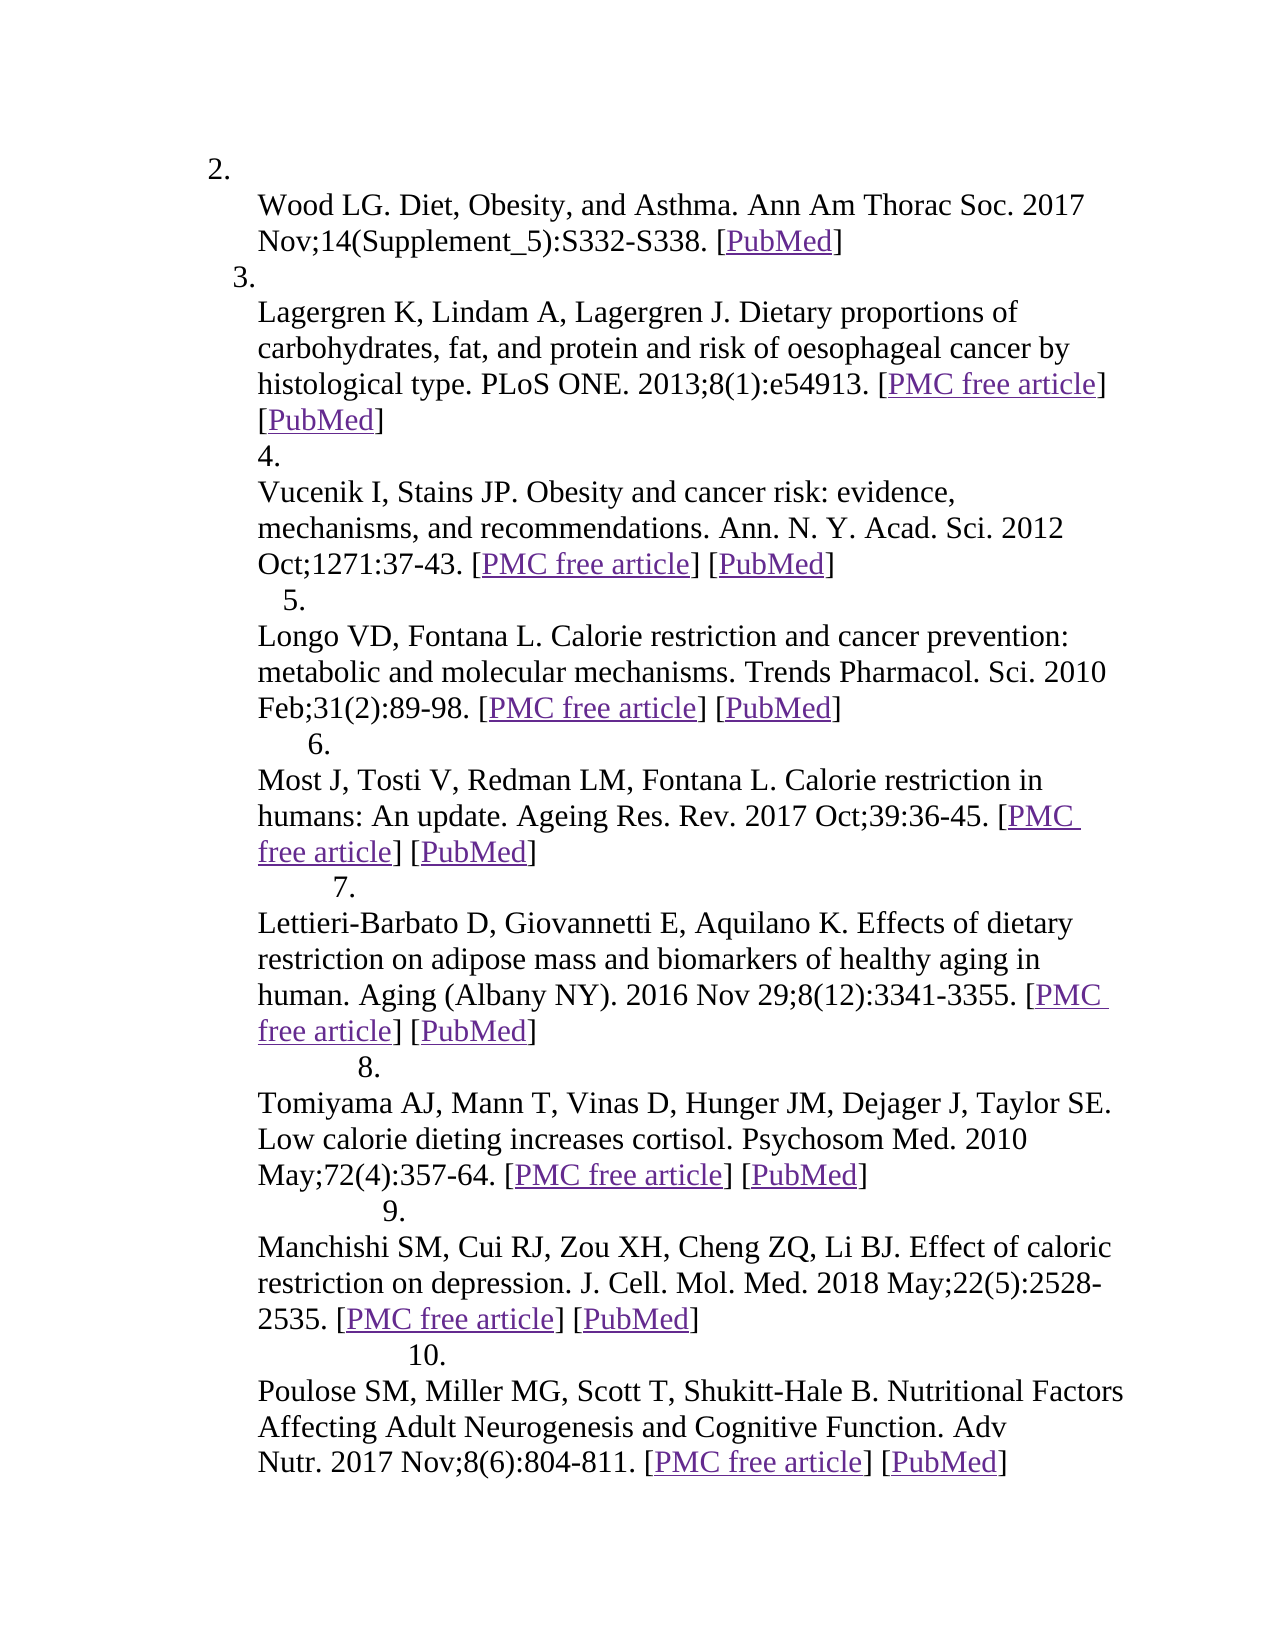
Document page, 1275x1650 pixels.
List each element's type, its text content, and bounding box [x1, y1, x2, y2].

text Poulose SM, Miller MG, Scott T, Shukitt-Hale B. Nutritional Factors Affecting Adult Neurogenesis and Cognitive Function. Adv Nutr. 2017 Nov;8(6):804-811. [PMC free article] [PubMed] [257, 1372, 1125, 1480]
text Manchishi SM, Cui RJ, Zou XH, Cheng ZQ, Li BJ. Effect of caloric restriction on depression. J. Cell. Mol. Med. 2018 May;22(5):2528-2535. [PMC free article] [PubMed] [257, 1228, 1125, 1336]
text Tomiyama AJ, Mann T, Vinas D, Hunger JM, Dejager J, Taylor SE. Low calorie dieting increases cortisol. Psychosom Med. 2010 May;72(4):357-64. [PMC free article] [PubMed] [257, 1084, 1125, 1192]
text 9. [382, 1192, 1054, 1228]
text 3. [232, 258, 1054, 294]
text 10. [407, 1336, 1054, 1372]
text 6. [307, 725, 1054, 761]
text 5. [282, 581, 1054, 617]
text 8. [357, 1048, 1054, 1084]
text Vucenik I, Stains JP. Obesity and cancer risk: evidence, mechanisms, and recommendations. Ann. N. Y. Acad. Sci. 2012 Oct;1271:37-43. [PMC free article] [PubMed] [257, 473, 1125, 581]
text Most J, Tosti V, Redman LM, Fontana L. Calorie restriction in humans: An update. Ageing Res. Rev. 2017 Oct;39:36-45. [PMC free article] [PubMed] [257, 761, 1125, 869]
text Lagergren K, Lindam A, Lagergren J. Dietary proportions of carbohydrates, fat, and protein and risk of oesophageal cancer by histological type. PLoS ONE. 2013;8(1):e54913. [PMC free article] [PubMed] [257, 294, 1125, 437]
text Wood LG. Diet, Obesity, and Asthma. Ann Am Thorac Soc. 2017 Nov;14(Supplement_5):S332-S338. [PubMed] [257, 186, 1125, 258]
text Lettieri-Barbato D, Giovannetti E, Aquilano K. Effects of dietary restriction on adipose mass and biomarkers of healthy aging in human. Aging (Albany NY). 2016 Nov 29;8(12):3341-3355. [PMC free article] [PubMed] [257, 905, 1125, 1048]
text 4. [257, 437, 1054, 473]
text 2. [207, 150, 1054, 186]
text Longo VD, Fontana L. Calorie restriction and cancer prevention: metabolic and molecular mechanisms. Trends Pharmacol. Sci. 2010 Feb;31(2):89-98. [PMC free article] [PubMed] [257, 617, 1125, 725]
text 7. [332, 869, 1054, 905]
